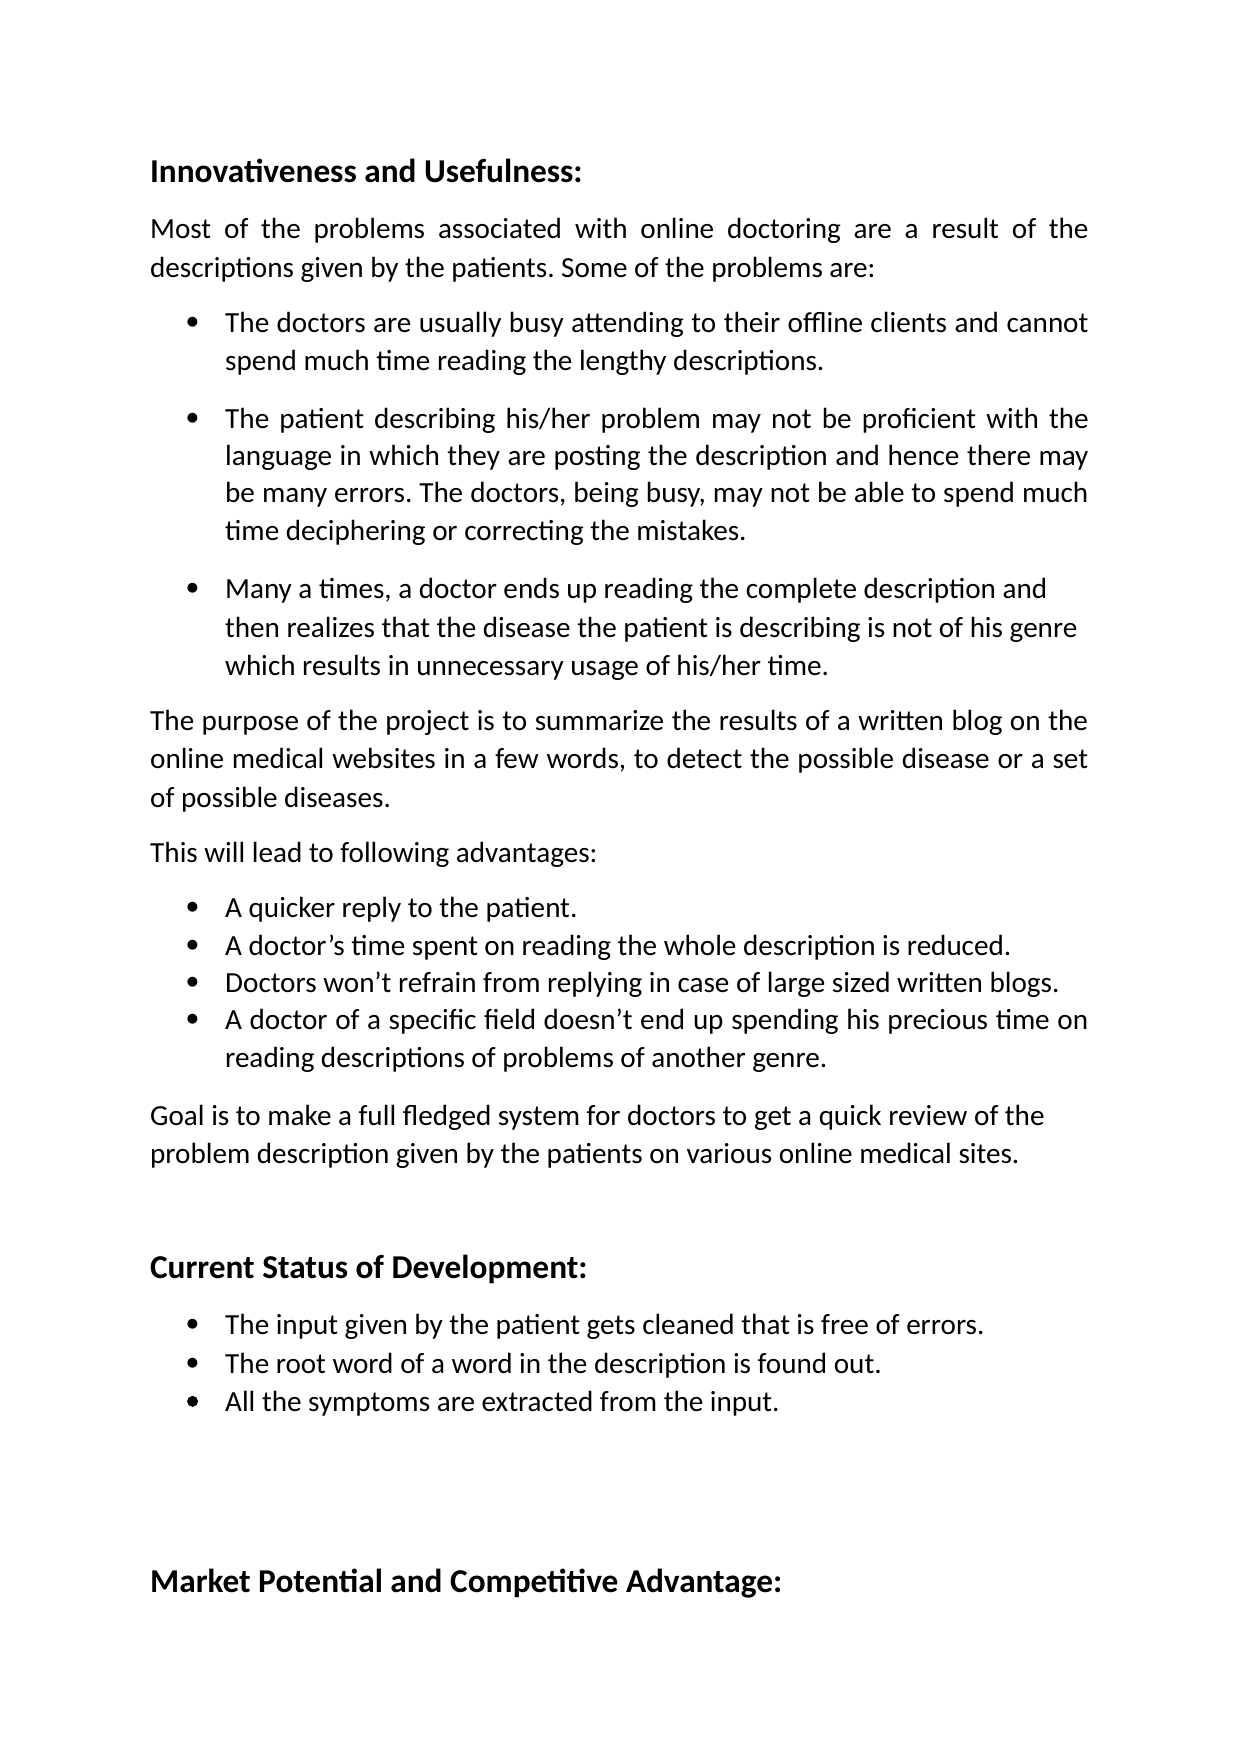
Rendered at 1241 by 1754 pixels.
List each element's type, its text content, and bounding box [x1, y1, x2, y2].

list A quicker reply to the patient. [187, 889, 1090, 925]
list All the symptoms are extracted from the input. [187, 1383, 1090, 1419]
text This will lead to following advantages: [150, 834, 1090, 870]
list The root word of a word in the description is found out. [187, 1345, 1090, 1380]
list A doctor of a specific field doesn’t end up spending his precious time on reading descriptions of problems of another genre. [187, 1001, 1090, 1074]
text Market Potential and Competitive Advantage: [150, 1559, 1090, 1600]
list The patient describing his/her problem may not be proficient with the language in which they are posting the description and hence there may be many errors. The doctors, being busy, may not be able to spend much time deciphering or correcting the mistakes. [187, 400, 1090, 548]
list Many a times, a doctor ends up reading the complete description and then realizes that the disease the patient is describing is not of his genre which results in unnecessary usage of his/her time. [187, 570, 1090, 683]
text Most of the problems associated with online doctoring are a result of the descriptions given by the patients. Some of the problems are: [150, 211, 1090, 285]
text Current Status of Development: [150, 1246, 1090, 1286]
list A doctor’s time spent on reading the whole description is reduced. [187, 927, 1090, 962]
text Goal is to make a full fledged system for doctors to get a quick review of the problem description given by the patients on various online medical sites. [150, 1097, 1090, 1171]
list The doctors are usually busy attending to their offline clients and cannot spend much time reading the lengthy descriptions. [187, 304, 1090, 377]
text The purpose of the project is to summarize the results of a written blog on the online medical websites in a few words, to detect the possible disease or a set of possible diseases. [150, 702, 1090, 815]
list Doctors won’t refrain from replying in case of large sized written blogs. [187, 964, 1090, 1000]
list The input given by the patient gets cleaned that is free of errors. [187, 1306, 1090, 1342]
text Innovativeness and Usefulness: [150, 150, 1090, 191]
